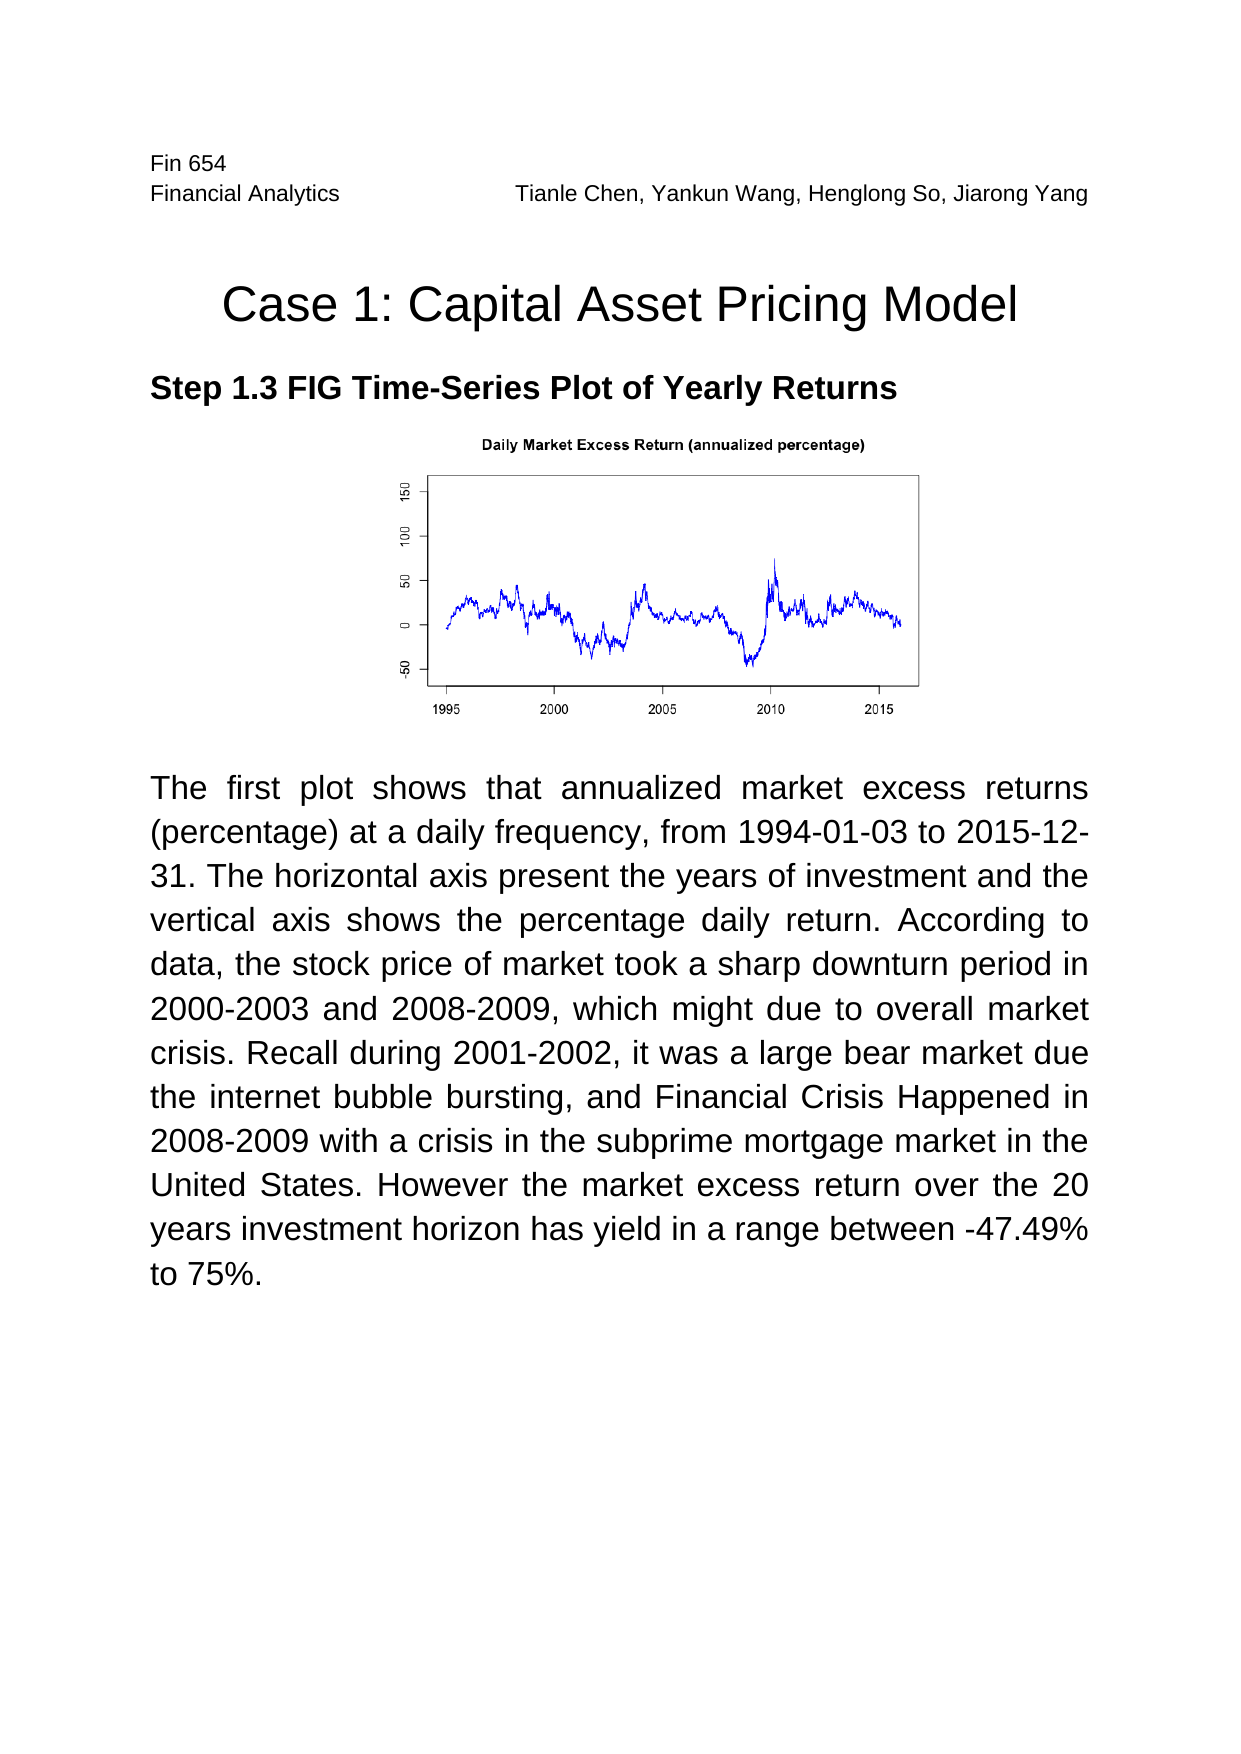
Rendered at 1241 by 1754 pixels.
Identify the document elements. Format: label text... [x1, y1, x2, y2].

text Step 1.3 FIG Time-Series Plot of Yearly Returns [150, 368, 1090, 407]
text Financial Analytics Tianle Chen, Yankun Wang, Henglong So, Jiarong Yang [150, 180, 1090, 207]
picture [364, 412, 951, 764]
text Fin 654 [150, 150, 1090, 176]
title Case 1: Capital Asset Pricing Model [150, 274, 1090, 332]
text The first plot shows that annualized market excess returns (percentage) at a daily frequency, from 1994-01-03 to 2015-12-31. The horizontal axis present the years of investment and the vertical axis shows the percentage daily return. According to data, the stock price of market took a sharp downturn period in 2000-2003 and 2008-2009, which might due to overall market crisis. Recall during 2001-2002, it was a large bear market due the internet bubble bursting, and Financial Crisis Happened in 2008-2009 with a crisis in the subprime mortgage market in the United States. However the market excess return over the 20 years investment horizon has yield in a range between -47.49% to 75%. [150, 768, 1090, 1292]
